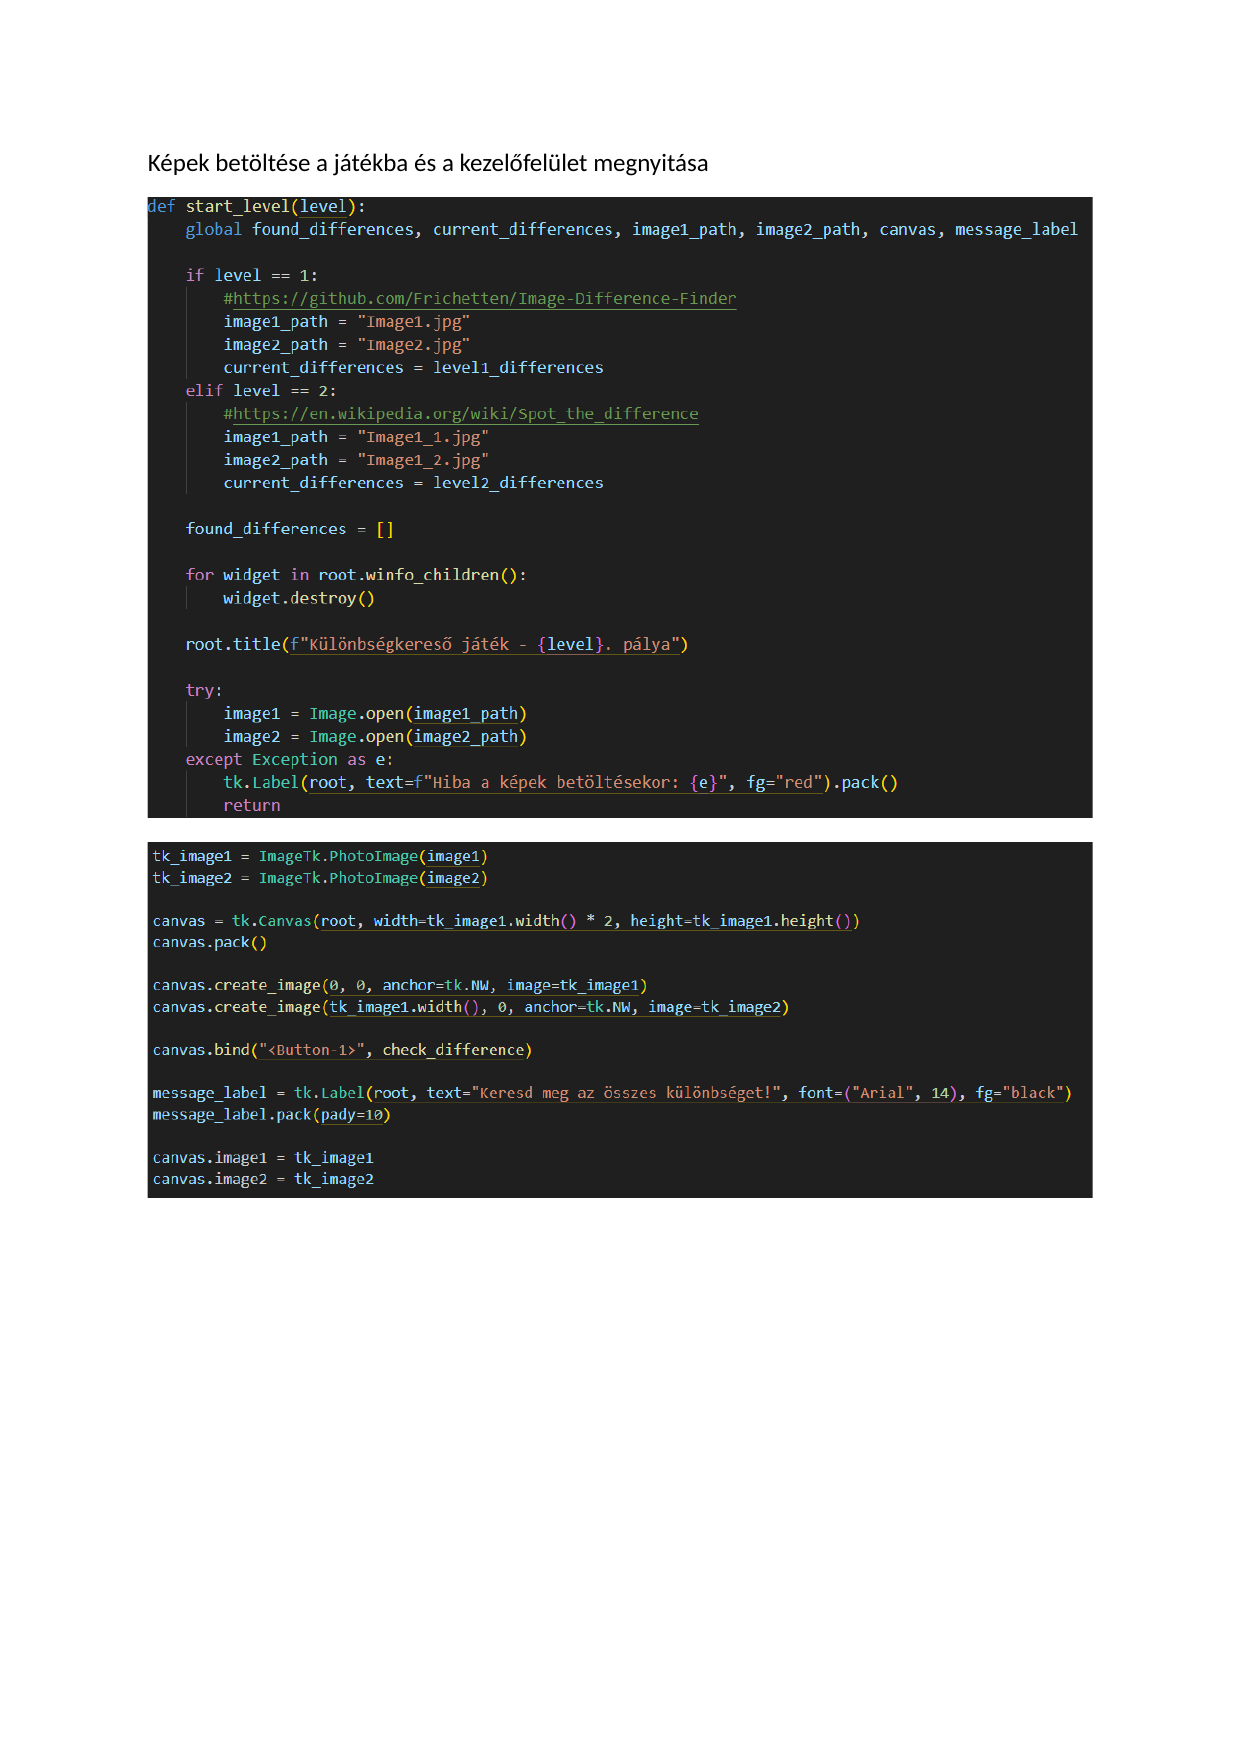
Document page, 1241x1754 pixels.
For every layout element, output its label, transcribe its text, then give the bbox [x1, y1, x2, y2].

picture [147, 842, 1093, 1198]
text Képek betöltése a játékba és a kezelőfelület megnyitása [148, 148, 1093, 178]
picture [147, 197, 1093, 818]
